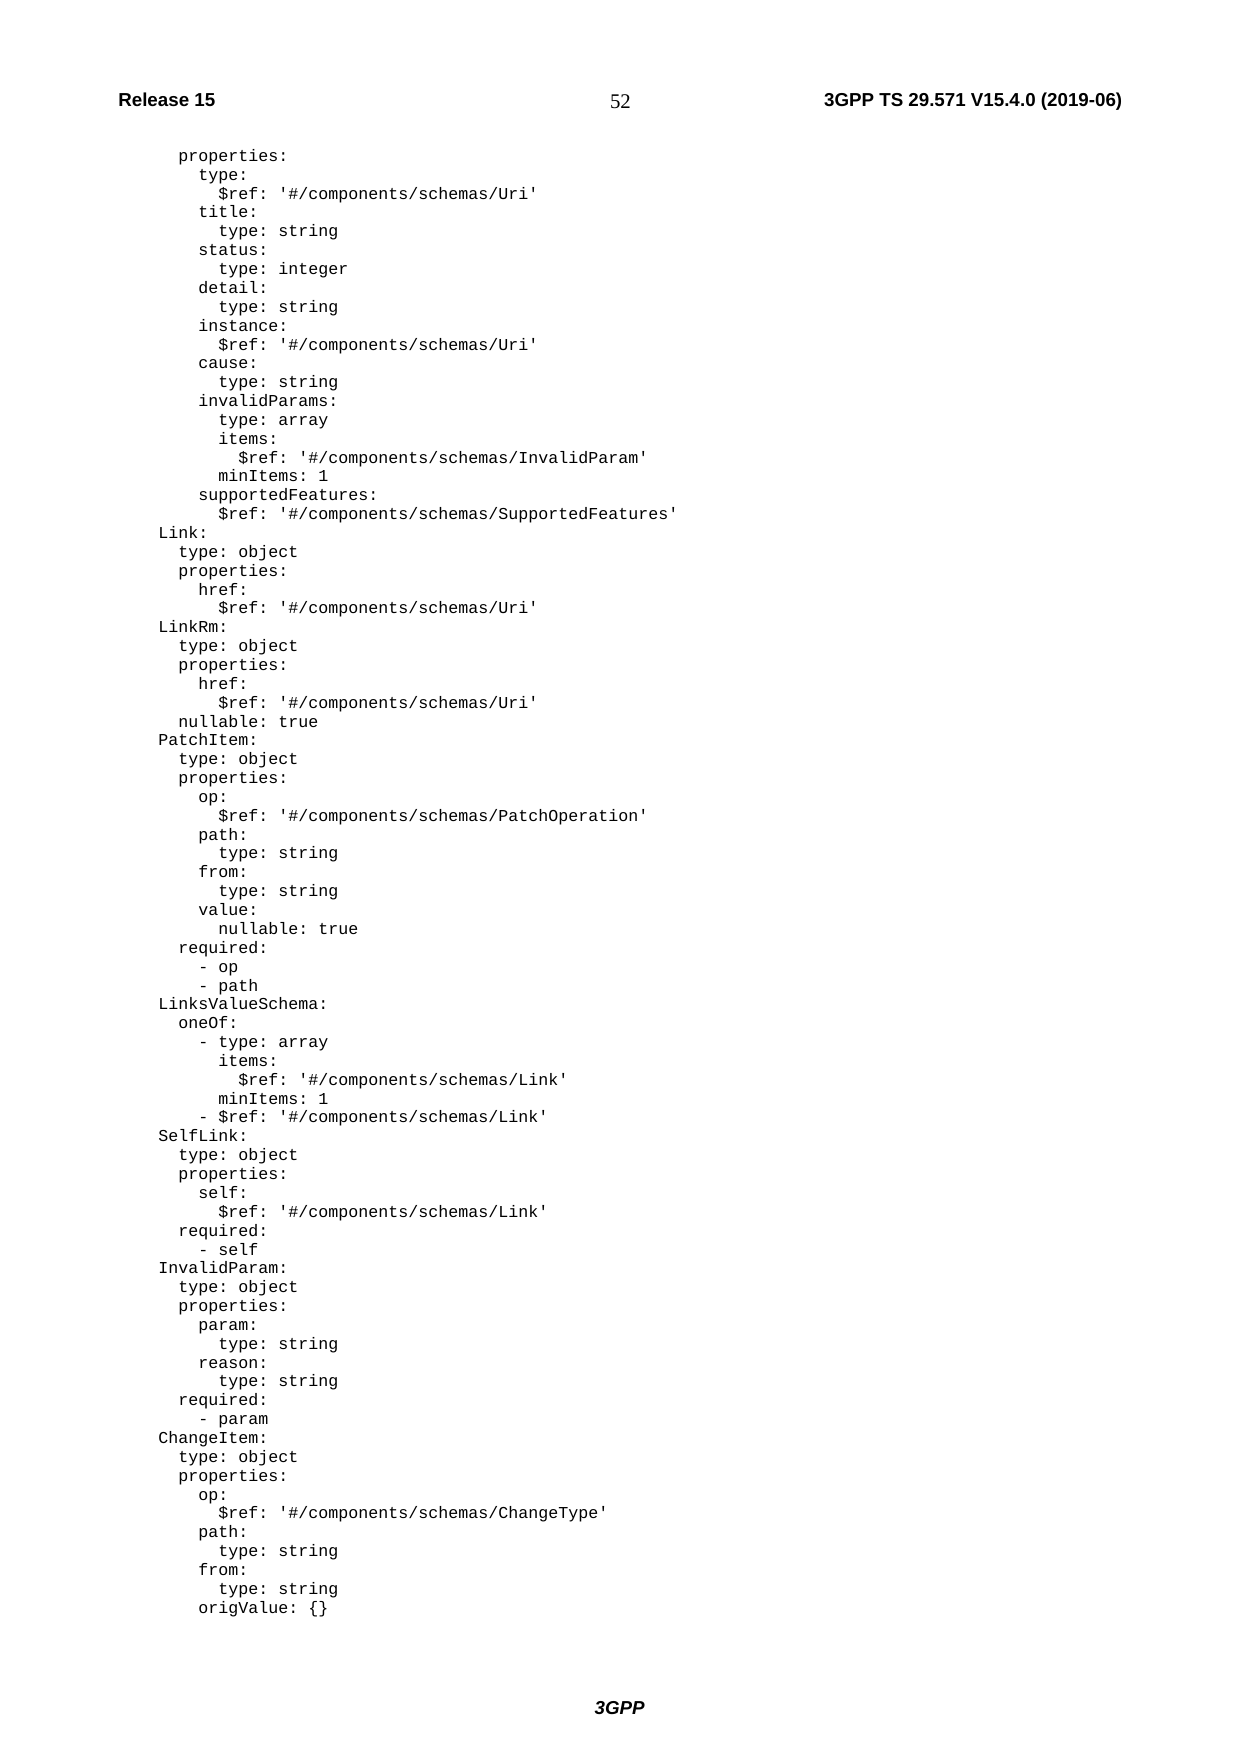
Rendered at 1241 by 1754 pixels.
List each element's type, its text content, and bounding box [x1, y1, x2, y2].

text from: [118, 864, 1122, 883]
text type: object [118, 1279, 1122, 1298]
text param: [118, 1316, 1122, 1335]
text properties: [118, 562, 1122, 581]
text path: [118, 1524, 1122, 1543]
text nullable: true [118, 921, 1122, 939]
text $ref: '#/components/schemas/InvalidParam' [118, 449, 1122, 468]
text $ref: '#/components/schemas/ChangeType' [118, 1505, 1122, 1524]
text - $ref: '#/components/schemas/Link' [118, 1109, 1122, 1128]
text type: array [118, 411, 1122, 430]
text invalidParams: [118, 393, 1122, 411]
text $ref: '#/components/schemas/Uri' [118, 694, 1122, 713]
text type: string [118, 298, 1122, 317]
text properties: [118, 770, 1122, 788]
text minItems: 1 [118, 1090, 1122, 1109]
text type: string [118, 1373, 1122, 1392]
text title: [118, 204, 1122, 223]
text origValue: {} [118, 1599, 1122, 1618]
text type: object [118, 543, 1122, 562]
text supportedFeatures: [118, 487, 1122, 506]
text type: string [118, 374, 1122, 393]
text $ref: '#/components/schemas/SupportedFeatures' [118, 506, 1122, 524]
text type: object [118, 638, 1122, 657]
text minItems: 1 [118, 468, 1122, 487]
text - type: array [118, 1034, 1122, 1052]
text - param [118, 1411, 1122, 1429]
text items: [118, 430, 1122, 449]
text type: string [118, 1580, 1122, 1599]
text type: string [118, 1335, 1122, 1354]
text href: [118, 675, 1122, 694]
text path: [118, 826, 1122, 845]
text $ref: '#/components/schemas/Uri' [118, 336, 1122, 355]
text type: string [118, 223, 1122, 242]
text SelfLink: [118, 1128, 1122, 1147]
text cause: [118, 355, 1122, 374]
text status: [118, 242, 1122, 261]
text instance: [118, 317, 1122, 336]
text properties: [118, 657, 1122, 675]
text - op [118, 958, 1122, 977]
text InvalidParam: [118, 1260, 1122, 1279]
text required: [118, 1222, 1122, 1241]
text properties: [118, 147, 1122, 166]
text properties: [118, 1467, 1122, 1486]
text $ref: '#/components/schemas/PatchOperation' [118, 807, 1122, 826]
text type: object [118, 1448, 1122, 1467]
text type: string [118, 845, 1122, 864]
text Link: [118, 524, 1122, 543]
text detail: [118, 279, 1122, 298]
text required: [118, 1392, 1122, 1411]
text op: [118, 1486, 1122, 1505]
text value: [118, 902, 1122, 921]
text href: [118, 581, 1122, 600]
text - path [118, 977, 1122, 996]
text type: integer [118, 261, 1122, 279]
text reason: [118, 1354, 1122, 1373]
text properties: [118, 1166, 1122, 1184]
text self: [118, 1184, 1122, 1203]
text type: string [118, 883, 1122, 902]
text items: [118, 1052, 1122, 1071]
text $ref: '#/components/schemas/Uri' [118, 185, 1122, 204]
text PatchItem: [118, 732, 1122, 751]
text required: [118, 939, 1122, 958]
text LinksValueSchema: [118, 996, 1122, 1015]
text properties: [118, 1298, 1122, 1316]
text type: object [118, 751, 1122, 770]
text type: object [118, 1147, 1122, 1166]
text - self [118, 1241, 1122, 1260]
text nullable: true [118, 713, 1122, 732]
text $ref: '#/components/schemas/Uri' [118, 600, 1122, 619]
text type: [118, 166, 1122, 185]
text oneOf: [118, 1015, 1122, 1034]
text type: string [118, 1543, 1122, 1562]
text $ref: '#/components/schemas/Link' [118, 1203, 1122, 1222]
text $ref: '#/components/schemas/Link' [118, 1071, 1122, 1090]
text op: [118, 788, 1122, 807]
text LinkRm: [118, 619, 1122, 638]
text from: [118, 1562, 1122, 1580]
text ChangeItem: [118, 1429, 1122, 1448]
